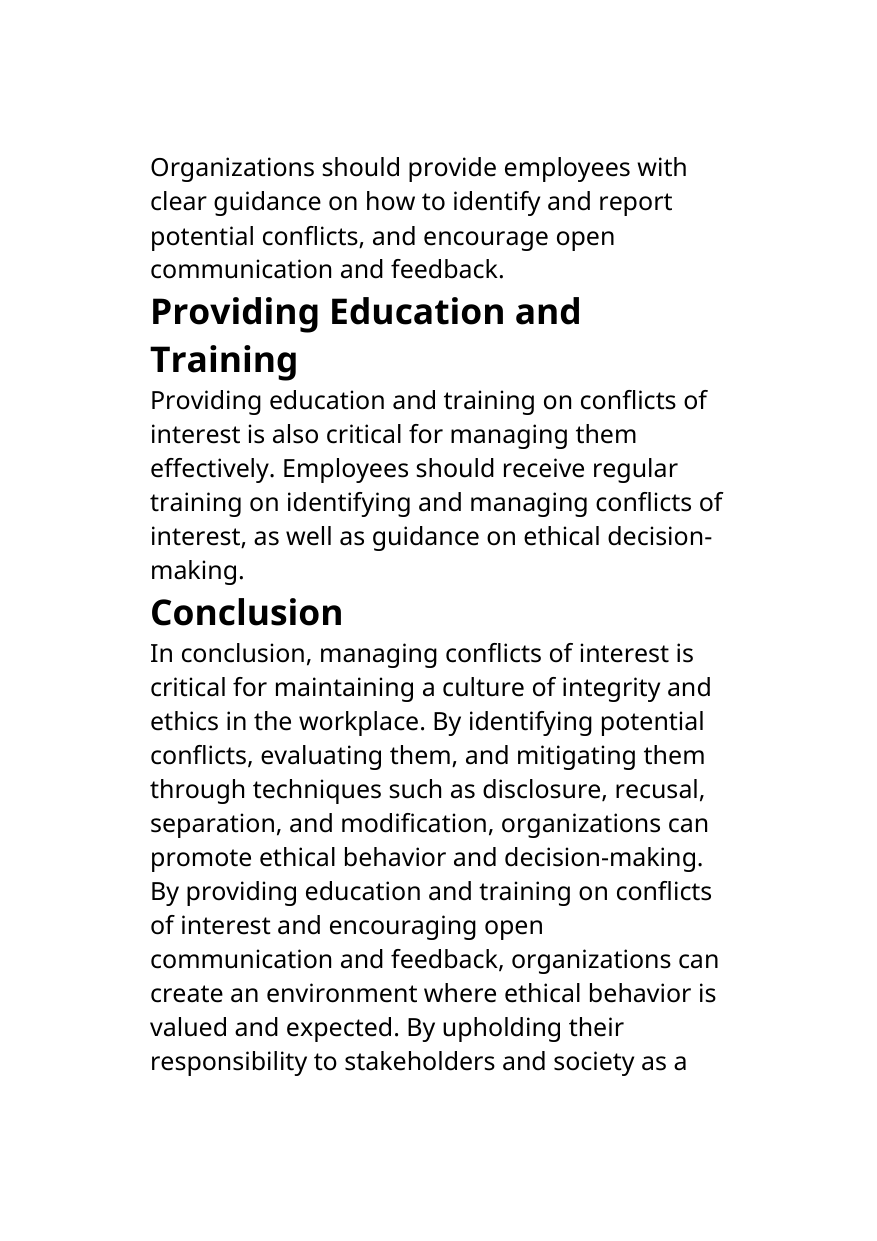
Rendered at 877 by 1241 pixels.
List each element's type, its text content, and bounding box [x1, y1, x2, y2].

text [150, 150, 727, 286]
subtitle Conclusion [150, 587, 727, 635]
subtitle Providing Education and Training [150, 286, 727, 383]
text Providing education and training on conflicts of interest is also critical for managing them effectively. Employees should receive regular training on identifying and managing conflicts of interest, as well as guidance on ethical decision-making. [150, 383, 727, 587]
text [150, 635, 727, 1078]
